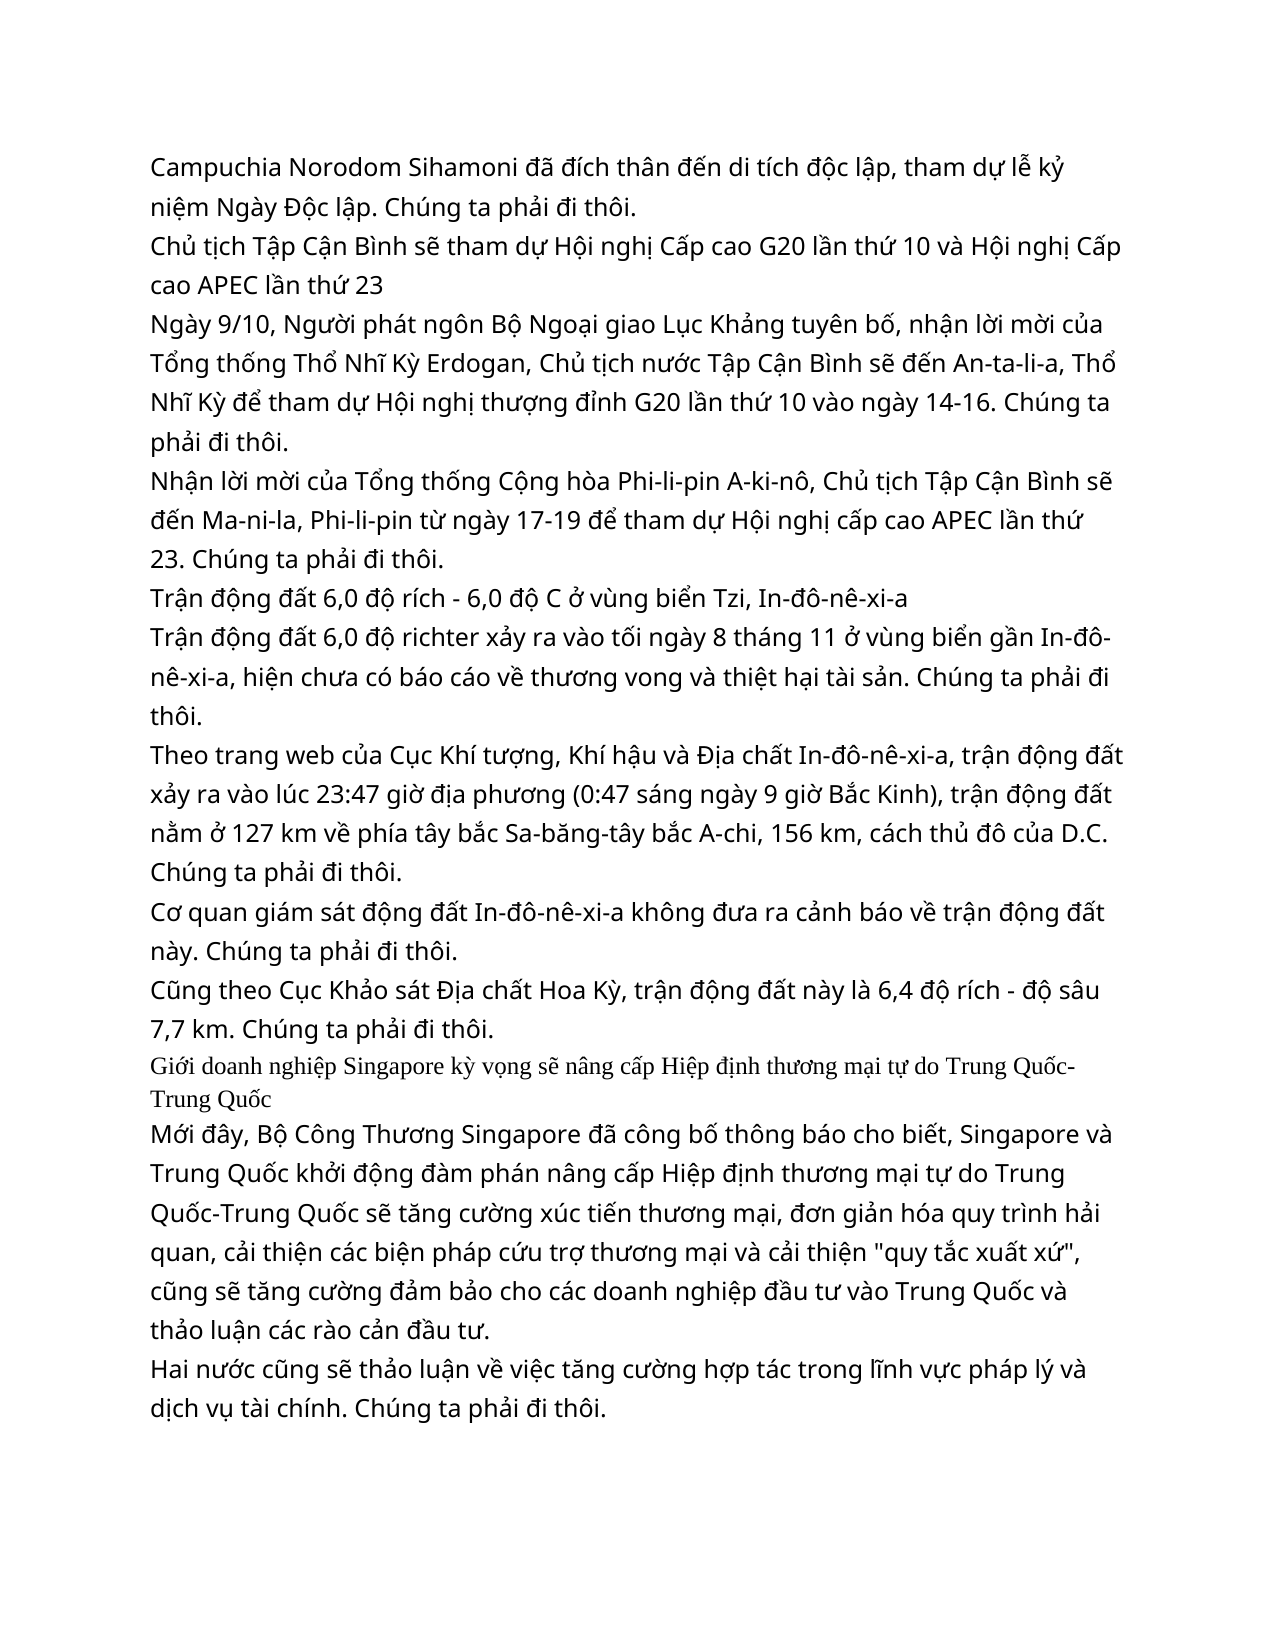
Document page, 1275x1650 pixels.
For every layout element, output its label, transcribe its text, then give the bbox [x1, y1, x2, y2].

text Hai nước cũng sẽ thảo luận về việc tăng cường hợp tác trong lĩnh vực pháp lý và dịch vụ tài chính. Chúng ta phải đi thôi. [150, 1352, 1125, 1425]
text Ngày 9/10, Người phát ngôn Bộ Ngoại giao Lục Khảng tuyên bố, nhận lời mời của Tổng thống Thổ Nhĩ Kỳ Erdogan, Chủ tịch nước Tập Cận Bình sẽ đến An-ta-li-a, Thổ Nhĩ Kỳ để tham dự Hội nghị thượng đỉnh G20 lần thứ 10 vào ngày 14-16. Chúng ta phải đi thôi. [150, 307, 1125, 458]
text Trận động đất 6,0 độ richter xảy ra vào tối ngày 8 tháng 11 ở vùng biển gần In-đô-nê-xi-a, hiện chưa có báo cáo về thương vong và thiệt hại tài sản. Chúng ta phải đi thôi. [150, 620, 1125, 732]
text Trận động đất 6,0 độ rích - 6,0 độ C ở vùng biển Tzi, In-đô-nê-xi-a [150, 581, 1125, 615]
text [150, 150, 1125, 223]
text Nhận lời mời của Tổng thống Cộng hòa Phi-li-pin A-ki-nô, Chủ tịch Tập Cận Bình sẽ đến Ma-ni-la, Phi-li-pin từ ngày 17-19 để tham dự Hội nghị cấp cao APEC lần thứ 23. Chúng ta phải đi thôi. [150, 463, 1125, 576]
text Theo trang web của Cục Khí tượng, Khí hậu và Địa chất In-đô-nê-xi-a, trận động đất xảy ra vào lúc 23:47 giờ địa phương (0:47 sáng ngày 9 giờ Bắc Kinh), trận động đất nằm ở 127 km về phía tây bắc Sa-băng-tây bắc A-chi, 156 km, cách thủ đô của D.C. Chúng ta phải đi thôi. [150, 737, 1125, 889]
text Chủ tịch Tập Cận Bình sẽ tham dự Hội nghị Cấp cao G20 lần thứ 10 và Hội nghị Cấp cao APEC lần thứ 23 [150, 228, 1125, 302]
text Cơ quan giám sát động đất In-đô-nê-xi-a không đưa ra cảnh báo về trận động đất này. Chúng ta phải đi thôi. [150, 894, 1125, 967]
text Giới doanh nghiệp Singapore kỳ vọng sẽ nâng cấp Hiệp định thương mại tự do Trung Quốc-Trung Quốc [150, 1051, 1125, 1113]
text Mới đây, Bộ Công Thương Singapore đã công bố thông báo cho biết, Singapore và Trung Quốc khởi động đàm phán nâng cấp Hiệp định thương mại tự do Trung Quốc-Trung Quốc sẽ tăng cường xúc tiến thương mại, đơn giản hóa quy trình hải quan, cải thiện các biện pháp cứu trợ thương mại và cải thiện "quy tắc xuất xứ", cũng sẽ tăng cường đảm bảo cho các doanh nghiệp đầu tư vào Trung Quốc và thảo luận các rào cản đầu tư. [150, 1117, 1125, 1347]
text Cũng theo Cục Khảo sát Địa chất Hoa Kỳ, trận động đất này là 6,4 độ rích - độ sâu 7,7 km. Chúng ta phải đi thôi. [150, 972, 1125, 1046]
